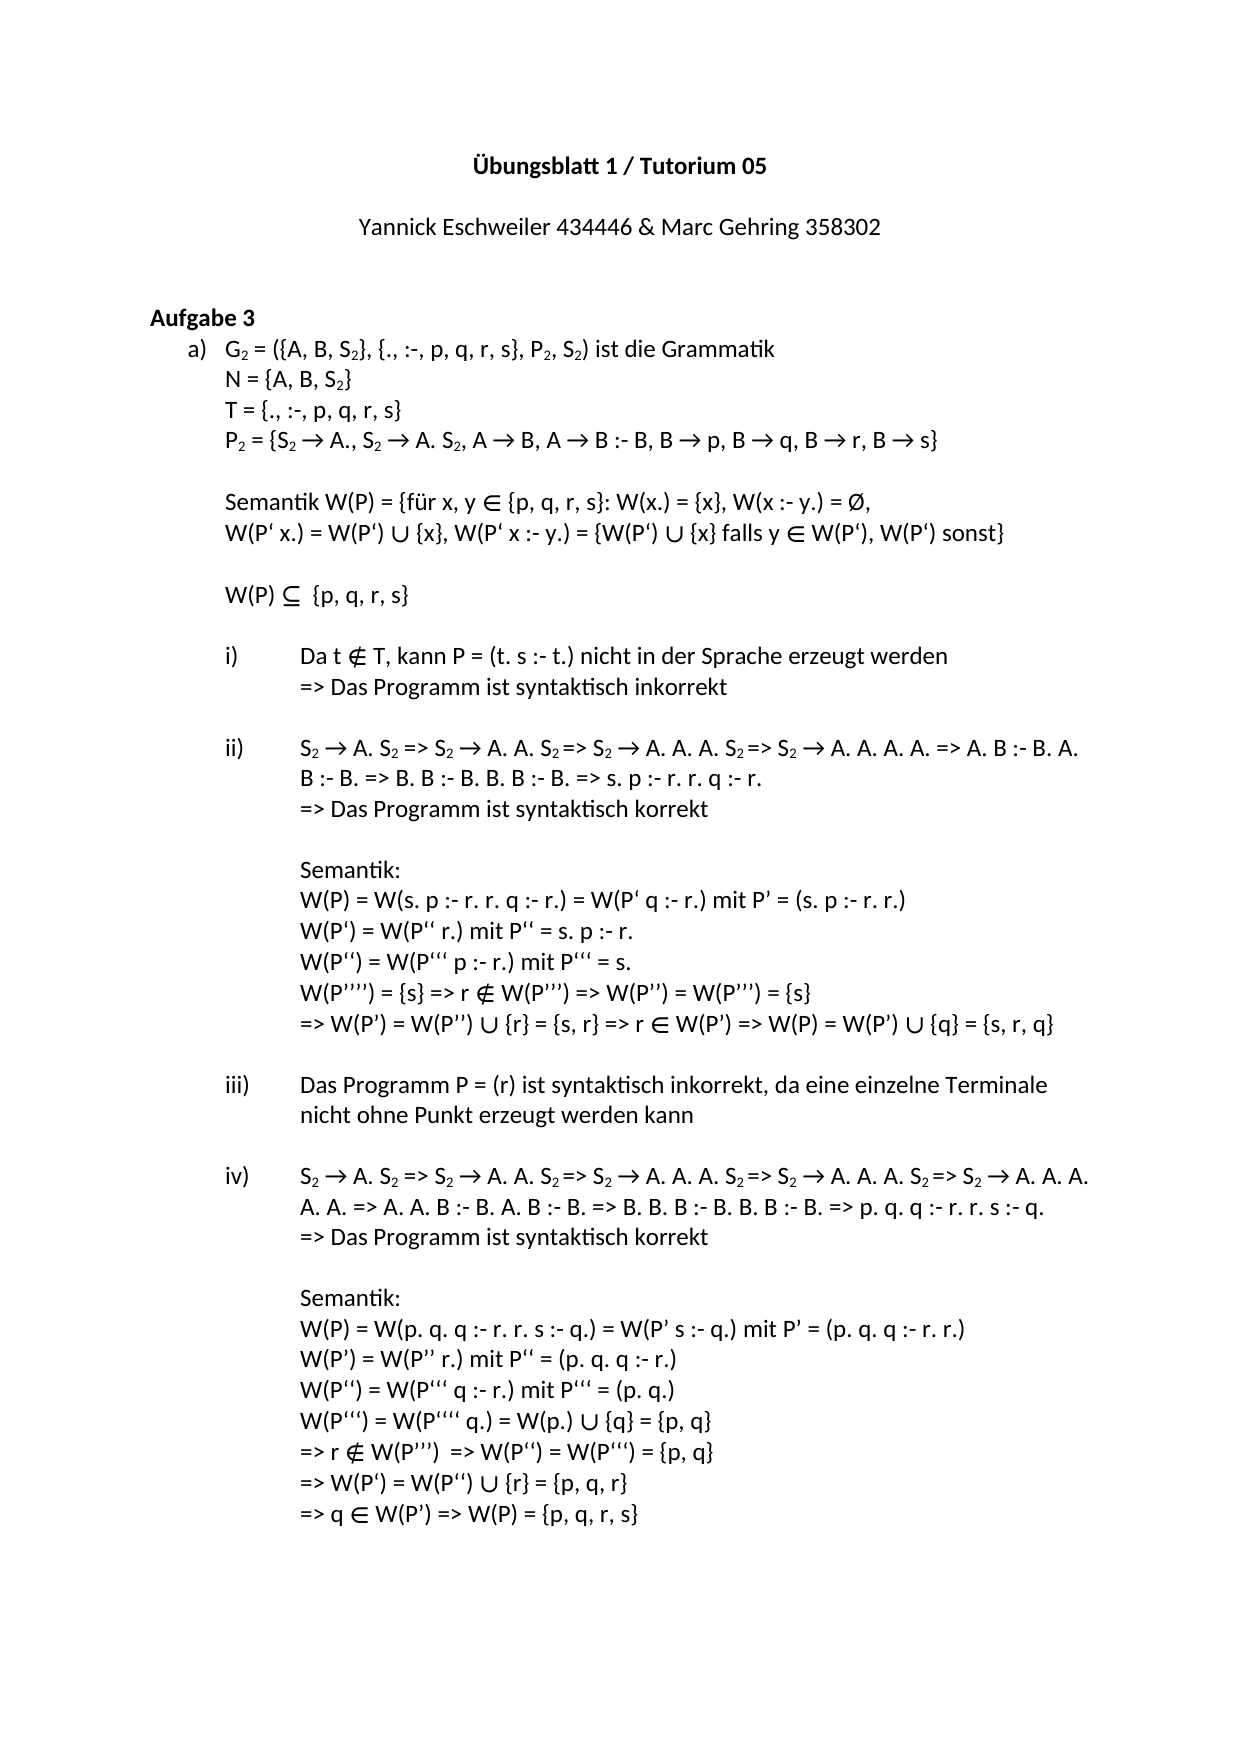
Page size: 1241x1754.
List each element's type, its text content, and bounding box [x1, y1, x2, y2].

text => q ∈ W(P’) => W(P) = {p, q, r, s} [300, 1498, 1090, 1529]
list W(P‘ x.) = W(P‘) ∪ {x}, W(P‘ x :- y.) = {W(P‘) ∪ {x} falls y ∈ W(P‘), W(P‘) sonst} [225, 517, 1090, 548]
list Semantik: [300, 1282, 1090, 1313]
list P2 = {S2 → A., S2 → A. S2, A → B, A → B :- B, B → p, B → q, B → r, B → s} [225, 425, 1090, 455]
list Semantik W(P) = {für x, y ∈ {p, q, r, s}: W(x.) = {x}, W(x :- y.) = Ø, [225, 486, 1090, 517]
list Da t ∉ T, kann P = (t. s :- t.) nicht in der Sprache erzeugt werden [225, 640, 1090, 671]
text => r ∉ W(P’’’) => W(P‘‘) = W(P‘‘‘) = {p, q} [300, 1436, 1090, 1467]
list G2 = ({A, B, S2}, {., :-, p, q, r, s}, P2, S2) ist die Grammatik [187, 333, 1090, 364]
text Aufgabe 3 [150, 303, 1090, 333]
list W(P’) = W(P’’ r.) mit P‘‘ = (p. q. q :- r.) [300, 1343, 1090, 1374]
list => Das Programm ist syntaktisch korrekt [300, 1221, 1090, 1252]
list W(P‘‘) = W(P‘‘‘ q :- r.) mit P‘‘‘ = (p. q.) [300, 1374, 1090, 1404]
list W(P) = W(s. p :- r. r. q :- r.) = W(P‘ q :- r.) mit P’ = (s. p :- r. r.) [300, 884, 1090, 915]
list W(P‘‘) = W(P‘‘‘ p :- r.) mit P‘‘‘ = s. [300, 946, 1090, 976]
text => W(P‘) = W(P‘‘) ∪ {r} = {p, q, r} [300, 1467, 1090, 1498]
list => Das Programm ist syntaktisch korrekt [300, 793, 1090, 823]
list Semantik: [300, 854, 1090, 884]
list T = {., :-, p, q, r, s} [225, 394, 1090, 425]
list W(P‘) = W(P‘‘ r.) mit P‘‘ = s. p :- r. [300, 915, 1090, 946]
list S2 → A. S2 => S2 → A. A. S2 => S2 → A. A. A. S2 => S2 → A. A. A. S2 => S2 → A. A. A. A. A. => A. A. B :- B. A. B :- B. => B. B. B :- B. B. B :- B. => p. q. q :- r. r. s :- q. [225, 1160, 1090, 1221]
list => W(P’) = W(P’’) ∪ {r} = {s, r} => r ∈ W(P’) => W(P) = W(P’) ∪ {q} = {s, r, q} [300, 1007, 1090, 1038]
text Übungsblatt 1 / Tutorium 05 [150, 150, 1090, 181]
text Yannick Eschweiler 434446 & Marc Gehring 358302 [150, 211, 1090, 242]
list W(P’’’’) = {s} => r ∉ W(P’’’) => W(P’’) = W(P’’’) = {s} [300, 976, 1090, 1007]
list Das Programm P = (r) ist syntaktisch inkorrekt, da eine einzelne Terminale nicht ohne Punkt erzeugt werden kann [225, 1069, 1090, 1130]
list W(P) ⊆ {p, q, r, s} [225, 578, 1090, 609]
list W(P) = W(p. q. q :- r. r. s :- q.) = W(P’ s :- q.) mit P’ = (p. q. q :- r. r.) [300, 1313, 1090, 1343]
list W(P‘‘‘) = W(P‘‘‘‘ q.) = W(p.) ∪ {q} = {p, q} [300, 1404, 1090, 1436]
list N = {A, B, S2} [225, 364, 1090, 394]
list => Das Programm ist syntaktisch inkorrekt [300, 671, 1090, 701]
list S2 → A. S2 => S2 → A. A. S2 => S2 → A. A. A. S2 => S2 → A. A. A. A. => A. B :- B. A. B :- B. => B. B :- B. B. B :- B. => s. p :- r. r. q :- r. [225, 732, 1090, 793]
